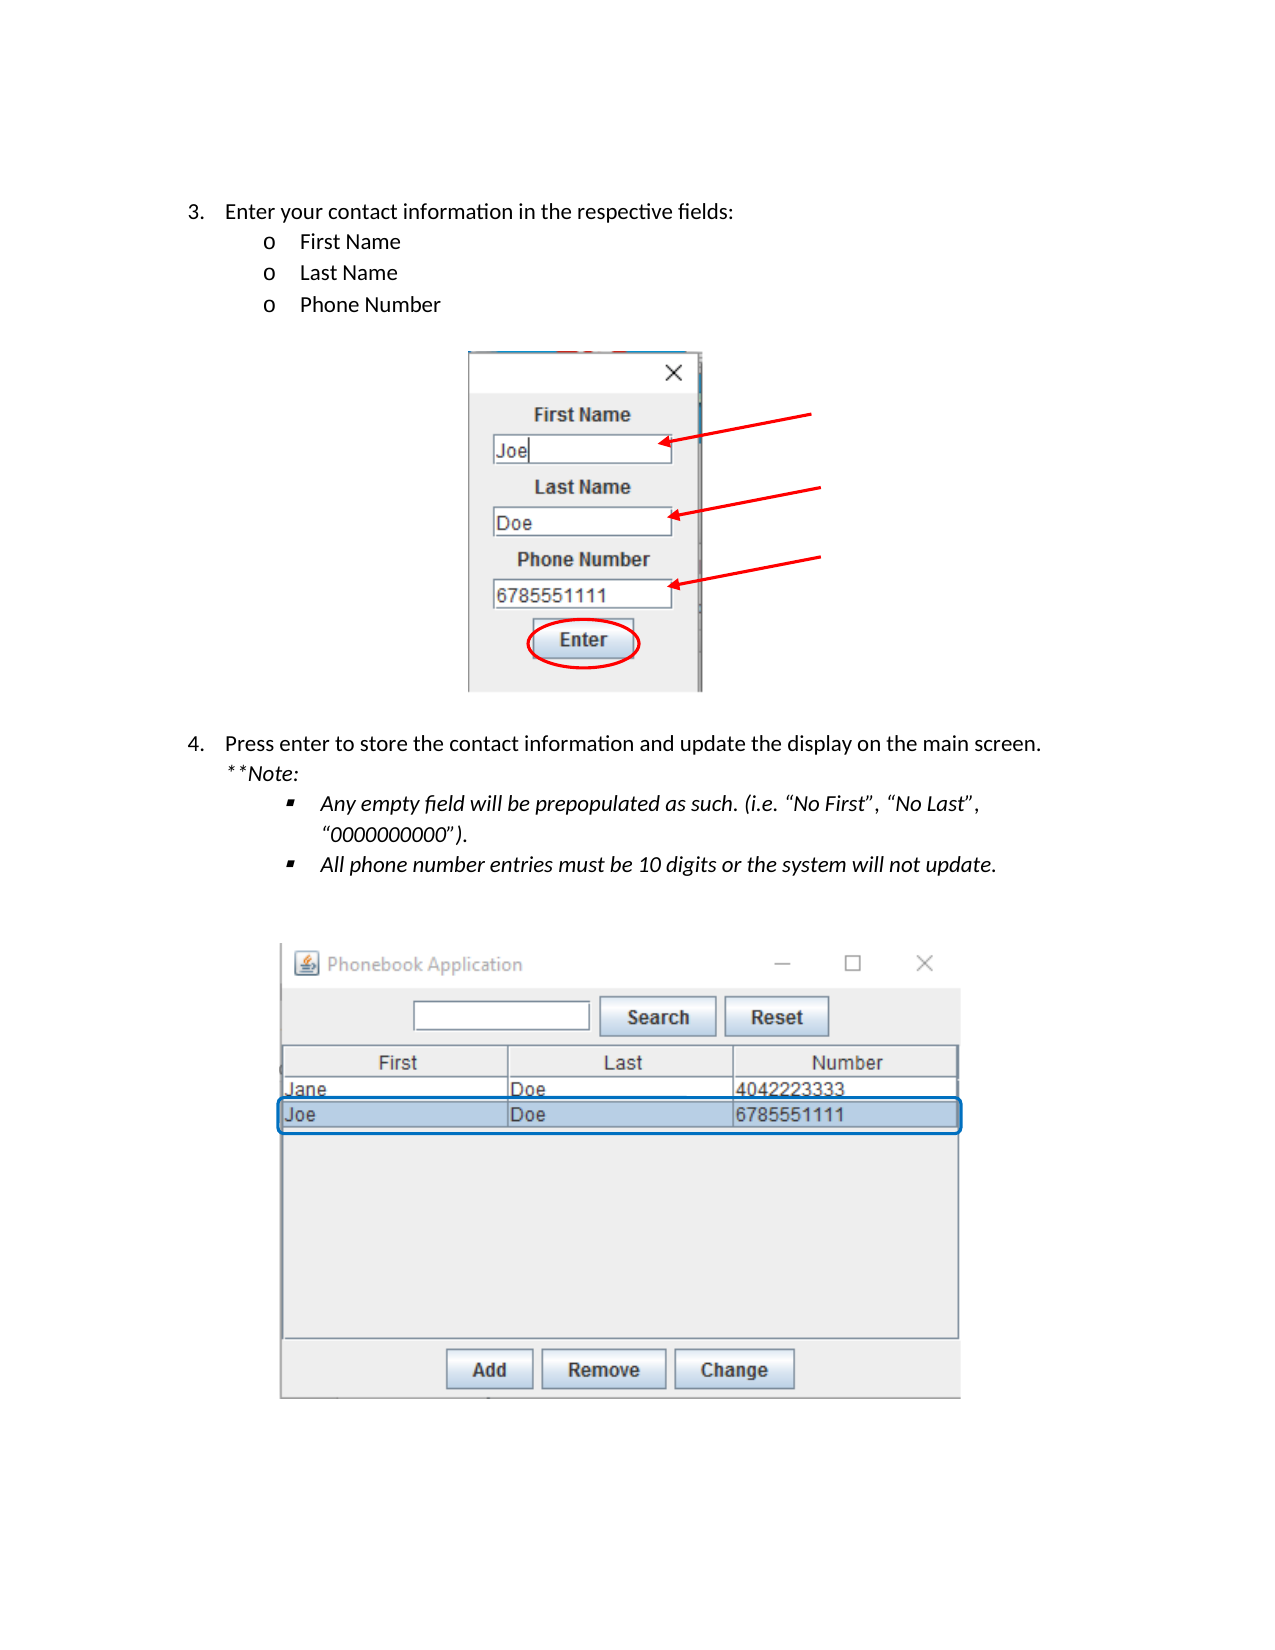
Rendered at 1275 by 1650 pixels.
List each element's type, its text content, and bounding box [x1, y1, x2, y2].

picture [468, 351, 709, 697]
list Enter your contact information in the respective fields: [187, 197, 1125, 225]
list All phone number entries must be 10 digits or the system will not update. [283, 850, 1125, 878]
list Press enter to store the contact information and update the display on the main screen. [187, 729, 1125, 757]
picture [279, 943, 961, 1098]
list Last Name [262, 258, 1125, 288]
list **Note: [225, 759, 1125, 787]
list Phone Number [262, 290, 1125, 319]
list First Name [262, 227, 1125, 256]
picture [280, 1100, 959, 1132]
picture [279, 1133, 961, 1399]
list Any empty field will be prepopulated as such. (i.e. “No First”, “No Last”, “0000000000”). [283, 789, 1125, 848]
